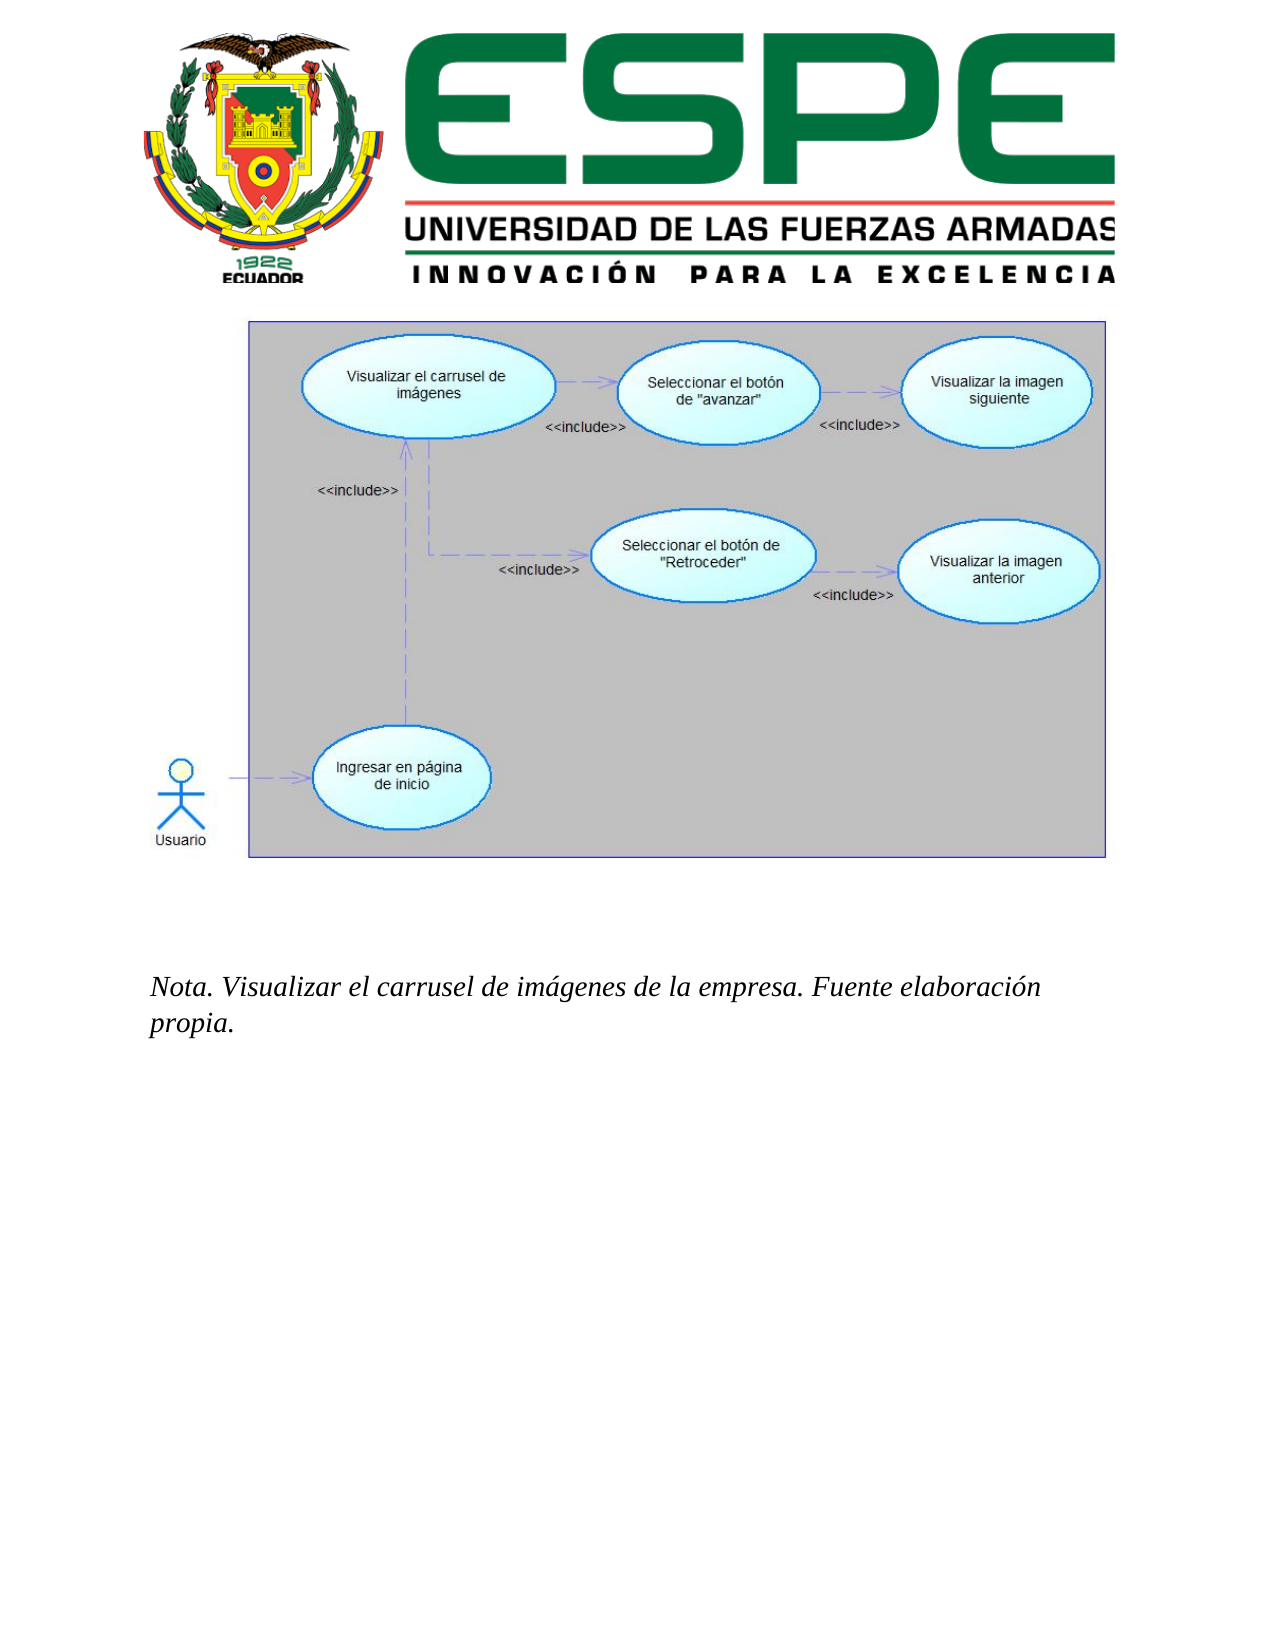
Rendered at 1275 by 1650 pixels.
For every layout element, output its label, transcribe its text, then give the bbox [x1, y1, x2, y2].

picture [143, 33, 1115, 283]
text Nota. Visualizar el carrusel de imágenes de la empresa. Fuente elaboración propia. [150, 969, 1125, 1038]
picture [150, 300, 1125, 897]
